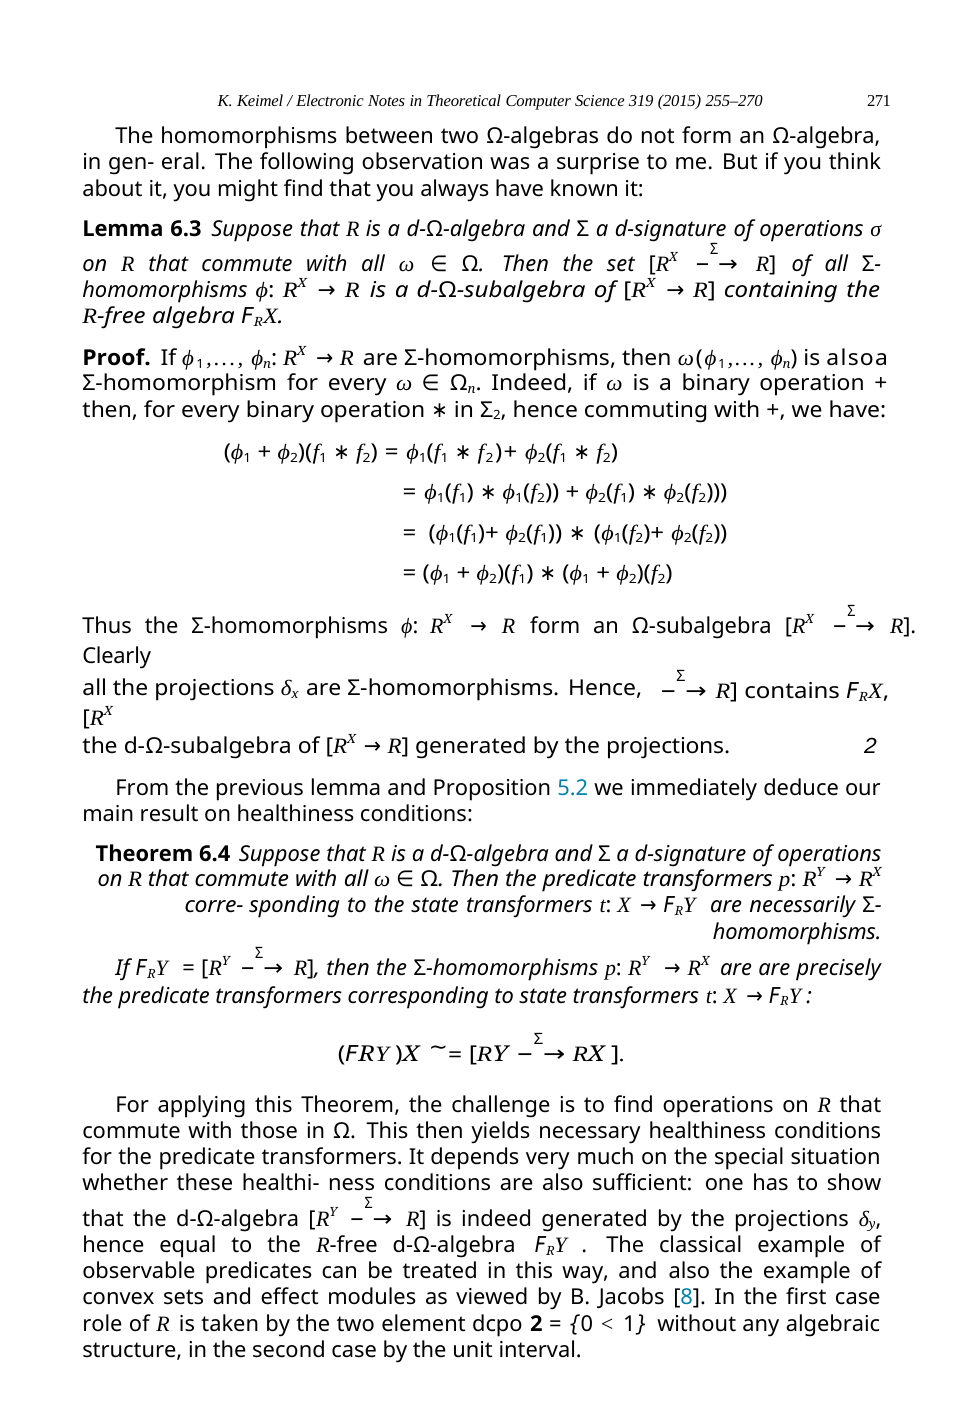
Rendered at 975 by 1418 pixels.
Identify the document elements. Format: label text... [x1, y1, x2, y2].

text all the projections δx are Σ-homomorphisms. Hence, [RX [82, 672, 649, 731]
text Proof. If ϕ1,..., ϕn: RX → R are Σ-homomorphisms, then ω(ϕ1,..., ϕn) is alsoa Σ-homomorphism for every ω ∈ Ωn. Indeed, if ω is a binary operation + then, for every binary operation ∗ in Σ2, hence commuting with +, we have: [82, 345, 888, 423]
text = (ϕ1(f1)+ ϕ2(f1)) ∗ (ϕ1(f2)+ ϕ2(f2)) [402, 517, 917, 546]
text If FRY = [RY −Σ→ R], then the Σ-homomorphisms p: RY → RX are are precisely the predicate transformers corresponding to state transformers t: X → FRY : [82, 947, 881, 1009]
text = (ϕ1 + ϕ2)(f1) ∗ (ϕ1 + ϕ2)(f2) [402, 557, 917, 587]
text −Σ→ R] contains FRX, [660, 672, 917, 705]
text The homomorphisms between two Ω-algebras do not form an Ω-algebra, in gen- eral. The following observation was a surprise to me. But if you think about it, you might find that you always have known it: [82, 122, 881, 203]
text Thus the Σ-homomorphisms ϕ: RX → R form an Ω-subalgebra [RX −Σ→ R]. Clearly [82, 600, 917, 669]
text = ϕ1(f1) ∗ ϕ1(f2)) + ϕ2(f1) ∗ ϕ2(f2))) [402, 476, 917, 506]
text For applying this Theorem, the challenge is to find operations on R that commute with those in Ω. This then yields necessary healthiness conditions for the predicate transformers. It depends very much on the special situation whether these healthi- ness conditions are also sufficient: one has to show that the d-Ω-algebra [RY −Σ→ R] is indeed generated by the projections δy, hence equal to the R-free d-Ω-algebra FRY . The classical example of observable predicates can be treated in this way, and also the example of convex sets and effect modules as viewed by B. Jacobs [8]. In the first case role of R is taken by the two element dcpo 2 = {0 < 1} without any algebraic structure, in the second case by the unit interval. [82, 1092, 881, 1363]
text (ϕ1 + ϕ2)(f1 ∗ f2) = ϕ1(f1 ∗ f2)+ ϕ2(f1 ∗ f2) [223, 436, 917, 466]
text From the previous lemma and Proposition 5.2 we immediately deduce our main result on healthiness conditions: [82, 774, 881, 827]
text Lemma 6.3 Suppose that R is a d-Ω-algebra and Σ a d-signature of operations σ on R that commute with all ω ∈ Ω. Then the set [RX −Σ→ R] of all Σ-homomorphisms ϕ: RX → R is a d-Ω-subalgebra of [RX → R] containing the R-free algebra FRX. [82, 216, 881, 330]
text the d-Ω-subalgebra of [RX → R] generated by the projections. 2 [82, 731, 917, 759]
text Theorem 6.4 Suppose that R is a d-Ω-algebra and Σ a d-signature of operations on R that commute with all ω ∈ Ω. Then the predicate transformers p: RY → RX corre- sponding to the state transformers t: X → FRY are necessarily Σ-homomorphisms. [75, 841, 881, 946]
text (FRY )X ∼= [RY −Σ→ RX ]. [114, 1028, 849, 1069]
